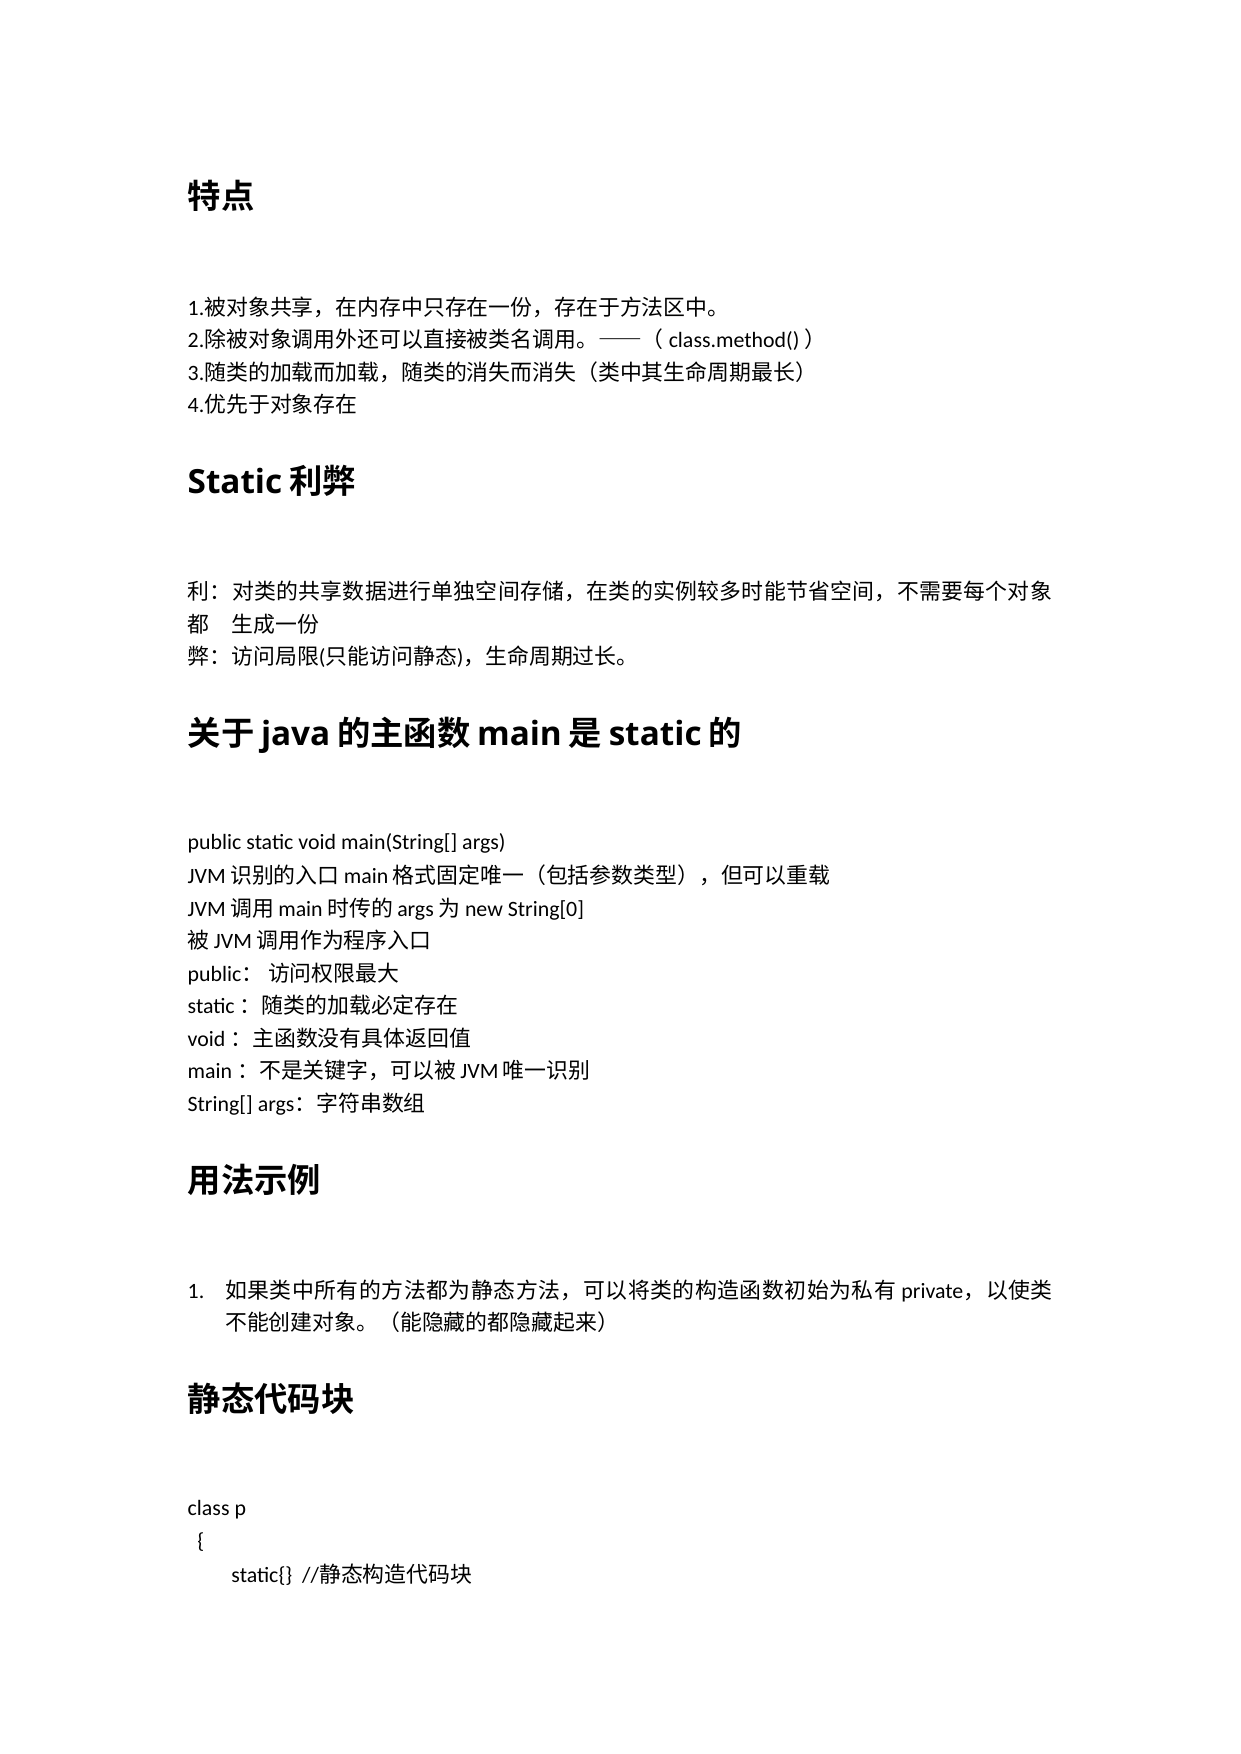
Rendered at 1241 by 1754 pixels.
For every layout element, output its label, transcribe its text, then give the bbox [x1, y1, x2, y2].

text public： 访问权限最大 [187, 956, 1053, 988]
list 如果类中所有的方法都为静态方法，可以将类的构造函数初始为私有private，以使类不能创建对象。（能隐藏的都隐藏起来） [187, 1272, 1053, 1337]
text static{} //静态构造代码块 [187, 1557, 1053, 1589]
text main ：不是关键字，可以被JVM唯一识别 [187, 1053, 1053, 1086]
text void ：主函数没有具体返回值 [187, 1021, 1053, 1053]
text String[] args：字符串数组 [187, 1086, 1053, 1118]
text 被JVM调用作为程序入口 [187, 923, 1053, 956]
text static ：随类的加载必定存在 [187, 988, 1053, 1021]
text public static void main(String[] args) [187, 826, 1053, 858]
text 3.随类的加载而加载，随类的消失而消失（类中其生命周期最长） [187, 354, 1053, 387]
subtitle 特点 [187, 162, 1053, 227]
subtitle 关于java的主函数main是static的 [187, 698, 1053, 763]
text 弊：访问局限(只能访问静态)，生命周期过长。 [187, 639, 1053, 671]
text 利：对类的共享数据进行单独空间存储，在类的实例较多时能节省空间，不需要每个对象都 生成一份 [187, 574, 1053, 639]
subtitle Static利弊 [187, 446, 1053, 511]
text 4.优先于对象存在 [187, 387, 1053, 419]
text class p [187, 1492, 1053, 1524]
subtitle 用法示例 [187, 1145, 1053, 1210]
text { [187, 1524, 1053, 1557]
text 2.除被对象调用外还可以直接被类名调用。——（ class.method() ） [187, 322, 1053, 354]
subtitle 静态代码块 [187, 1364, 1053, 1429]
text JVM调用main时传的args为 new String[0] [187, 891, 1053, 923]
text 1.被对象共享，在内存中只存在一份，存在于方法区中。 [187, 289, 1053, 322]
text JVM识别的入口main格式固定唯一（包括参数类型），但可以重载 [187, 858, 1053, 891]
